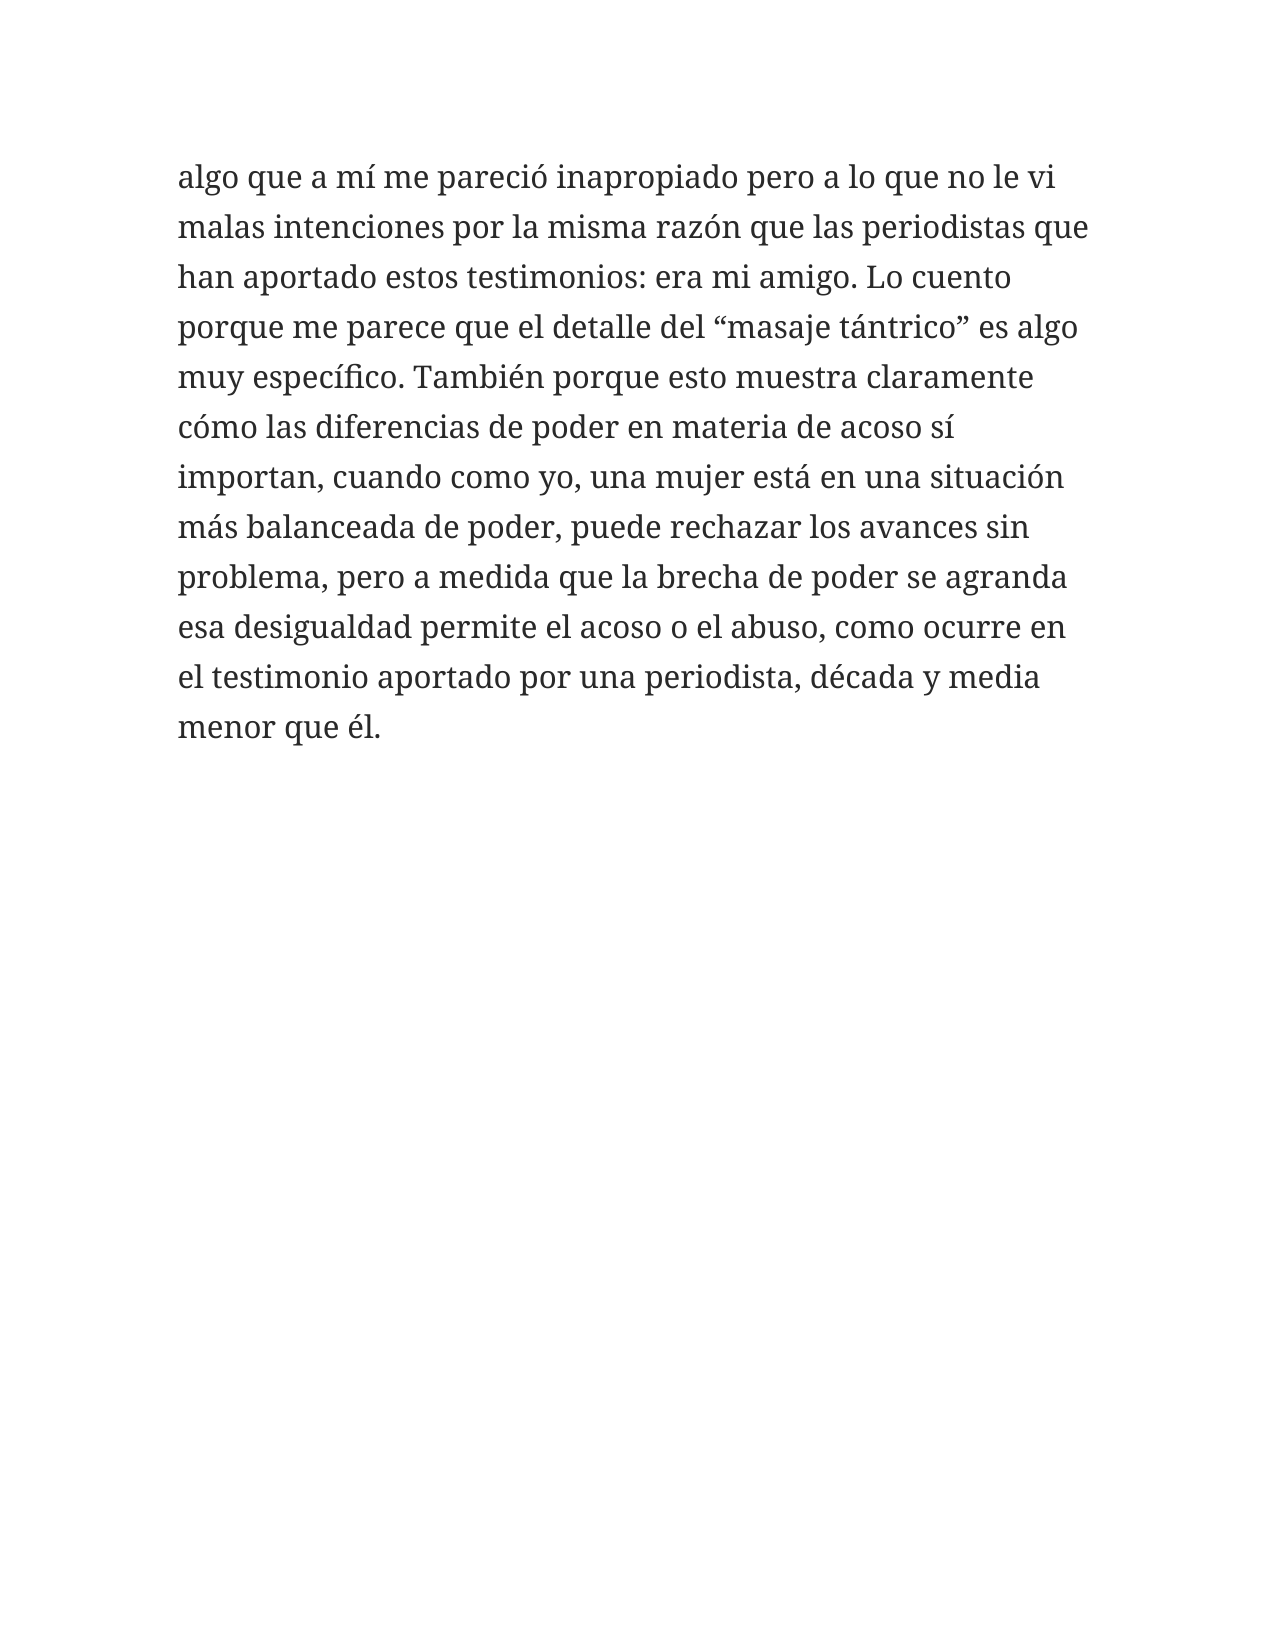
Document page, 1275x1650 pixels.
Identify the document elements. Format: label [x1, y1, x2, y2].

text [177, 148, 1098, 748]
